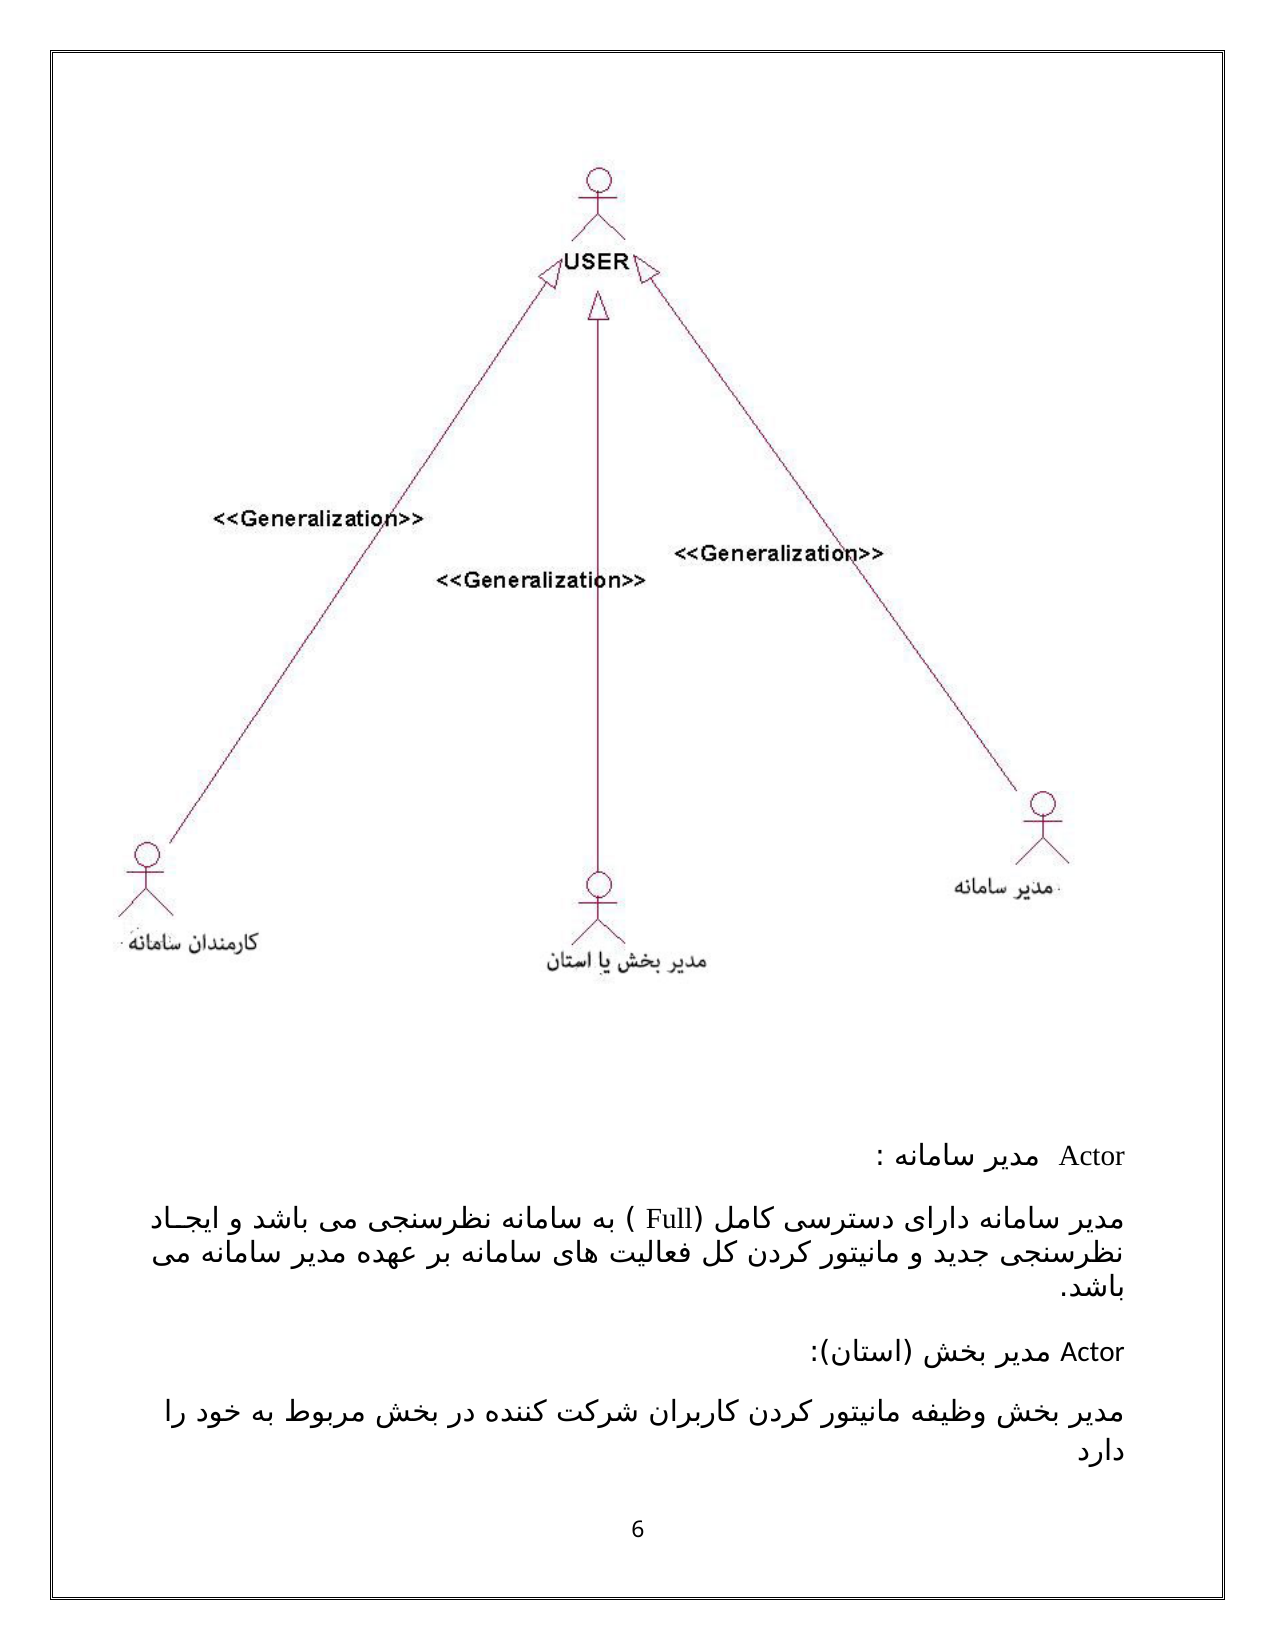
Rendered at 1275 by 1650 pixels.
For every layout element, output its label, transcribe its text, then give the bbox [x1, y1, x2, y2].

picture [112, 514, 1088, 1349]
text Actor مدیر سامانه ، Actor مدیر بخش و کارمندان سامانه با رابطه Generalization با Actor کاربر سامانه در ارتباط هستند وتمامی خواص Actor کاربر سامانه را دارا می باشند. در حالت کلی ، کاربر به استفاده کننده سامانه گفته می شود و سایر Actor ها سیستم از آن ارث بری می کنند. در کل خصوصیات مشترکی بین Actor ها سامانه مانند : اطلاعات شخصی افراد(نام ، نام خانوادگی و...) ،اطلاعات تماس و ... وجود دارد که در Actor کاربر تعریف می شوند و Actor های دیگر این خصوصیات مشترک را از Actor کاربر به ارث می برند. [150, 150, 1087, 423]
